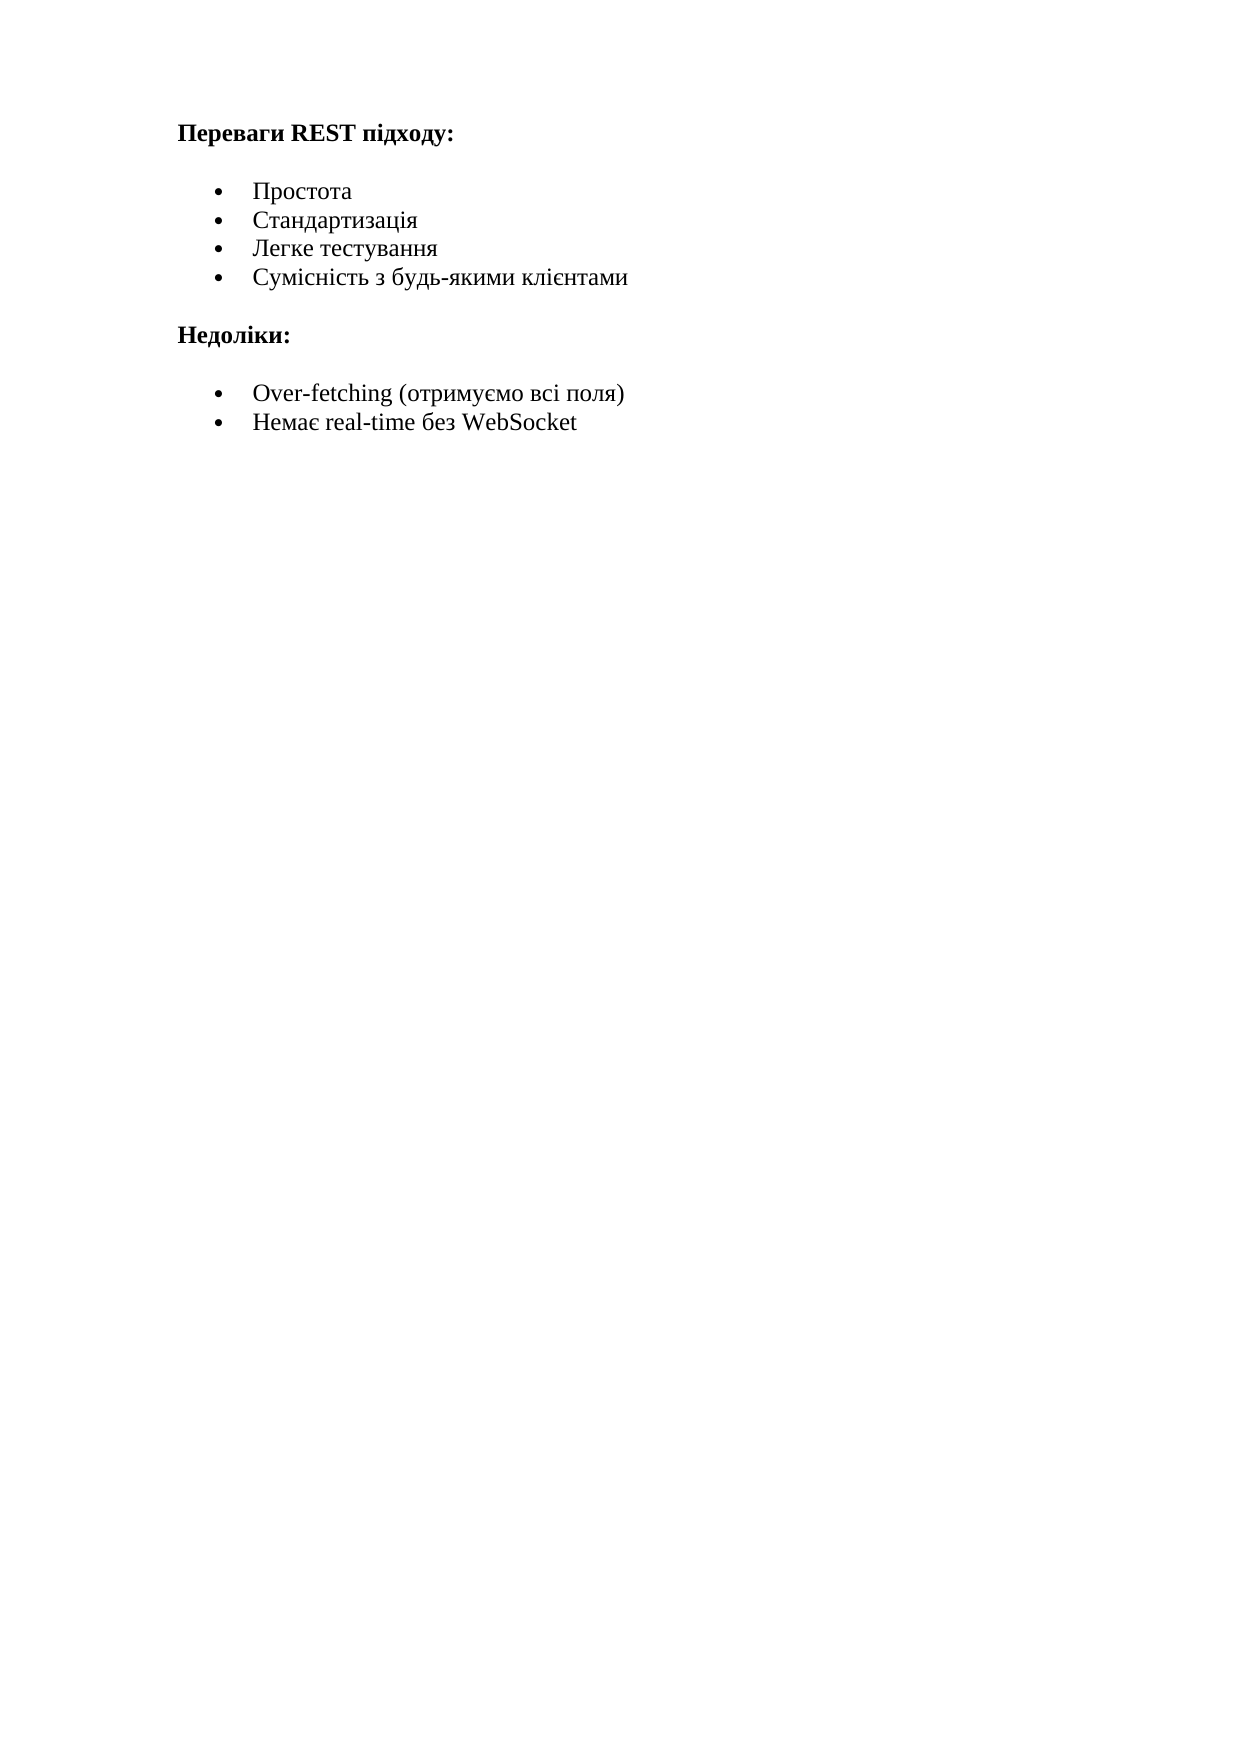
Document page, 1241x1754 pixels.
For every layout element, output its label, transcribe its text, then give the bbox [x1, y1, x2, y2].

list Простота [215, 176, 1152, 205]
list Сумісність з будь-якими клієнтами [215, 262, 1152, 291]
text Недоліки: [177, 320, 1152, 349]
list Легке тестування [215, 233, 1152, 262]
list Over-fetching (отримуємо всі поля) [215, 378, 1152, 407]
text Переваги REST підходу: [177, 118, 1152, 147]
list Стандартизація [215, 205, 1152, 233]
list Немає real-time без WebSocket [215, 407, 1152, 436]
